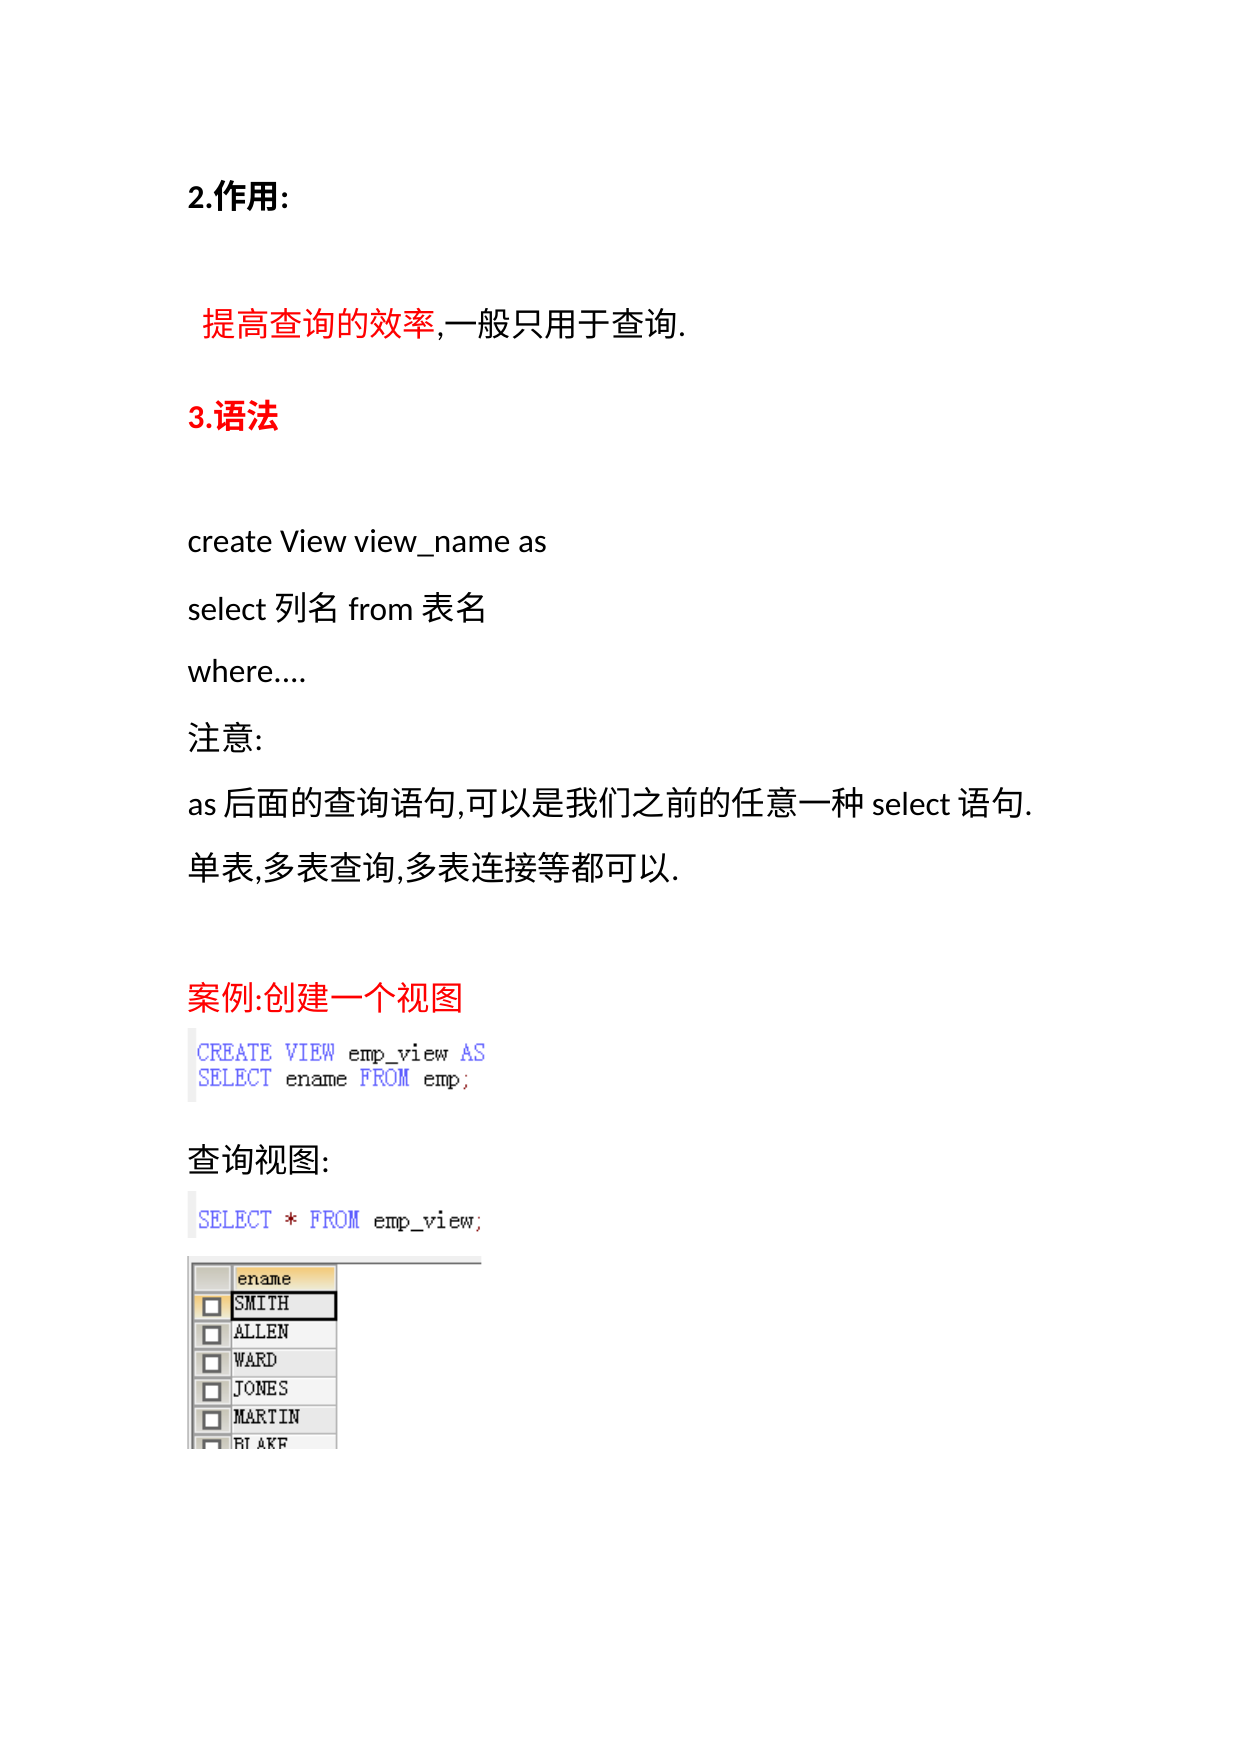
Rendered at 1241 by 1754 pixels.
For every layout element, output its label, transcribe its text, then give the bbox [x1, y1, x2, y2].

text 单表,多表查询,多表连接等都可以. [187, 833, 1053, 898]
subtitle 2.作用: [187, 162, 1053, 227]
text where.... [187, 638, 1053, 703]
text 注意: [187, 703, 1053, 768]
picture [187, 1191, 585, 1238]
picture [187, 1028, 572, 1102]
text select 列名 from 表名 [187, 573, 1053, 638]
text 提高查询的效率,一般只用于查询. [187, 289, 1053, 354]
text as后面的查询语句,可以是我们之前的任意一种select语句. [187, 768, 1053, 833]
text create View view_name as [187, 508, 1053, 573]
text 案例:创建一个视图 [187, 963, 1053, 1028]
subtitle 3.语法 [187, 381, 1053, 446]
text 查询视图: [187, 1126, 1053, 1191]
picture [187, 1256, 482, 1449]
